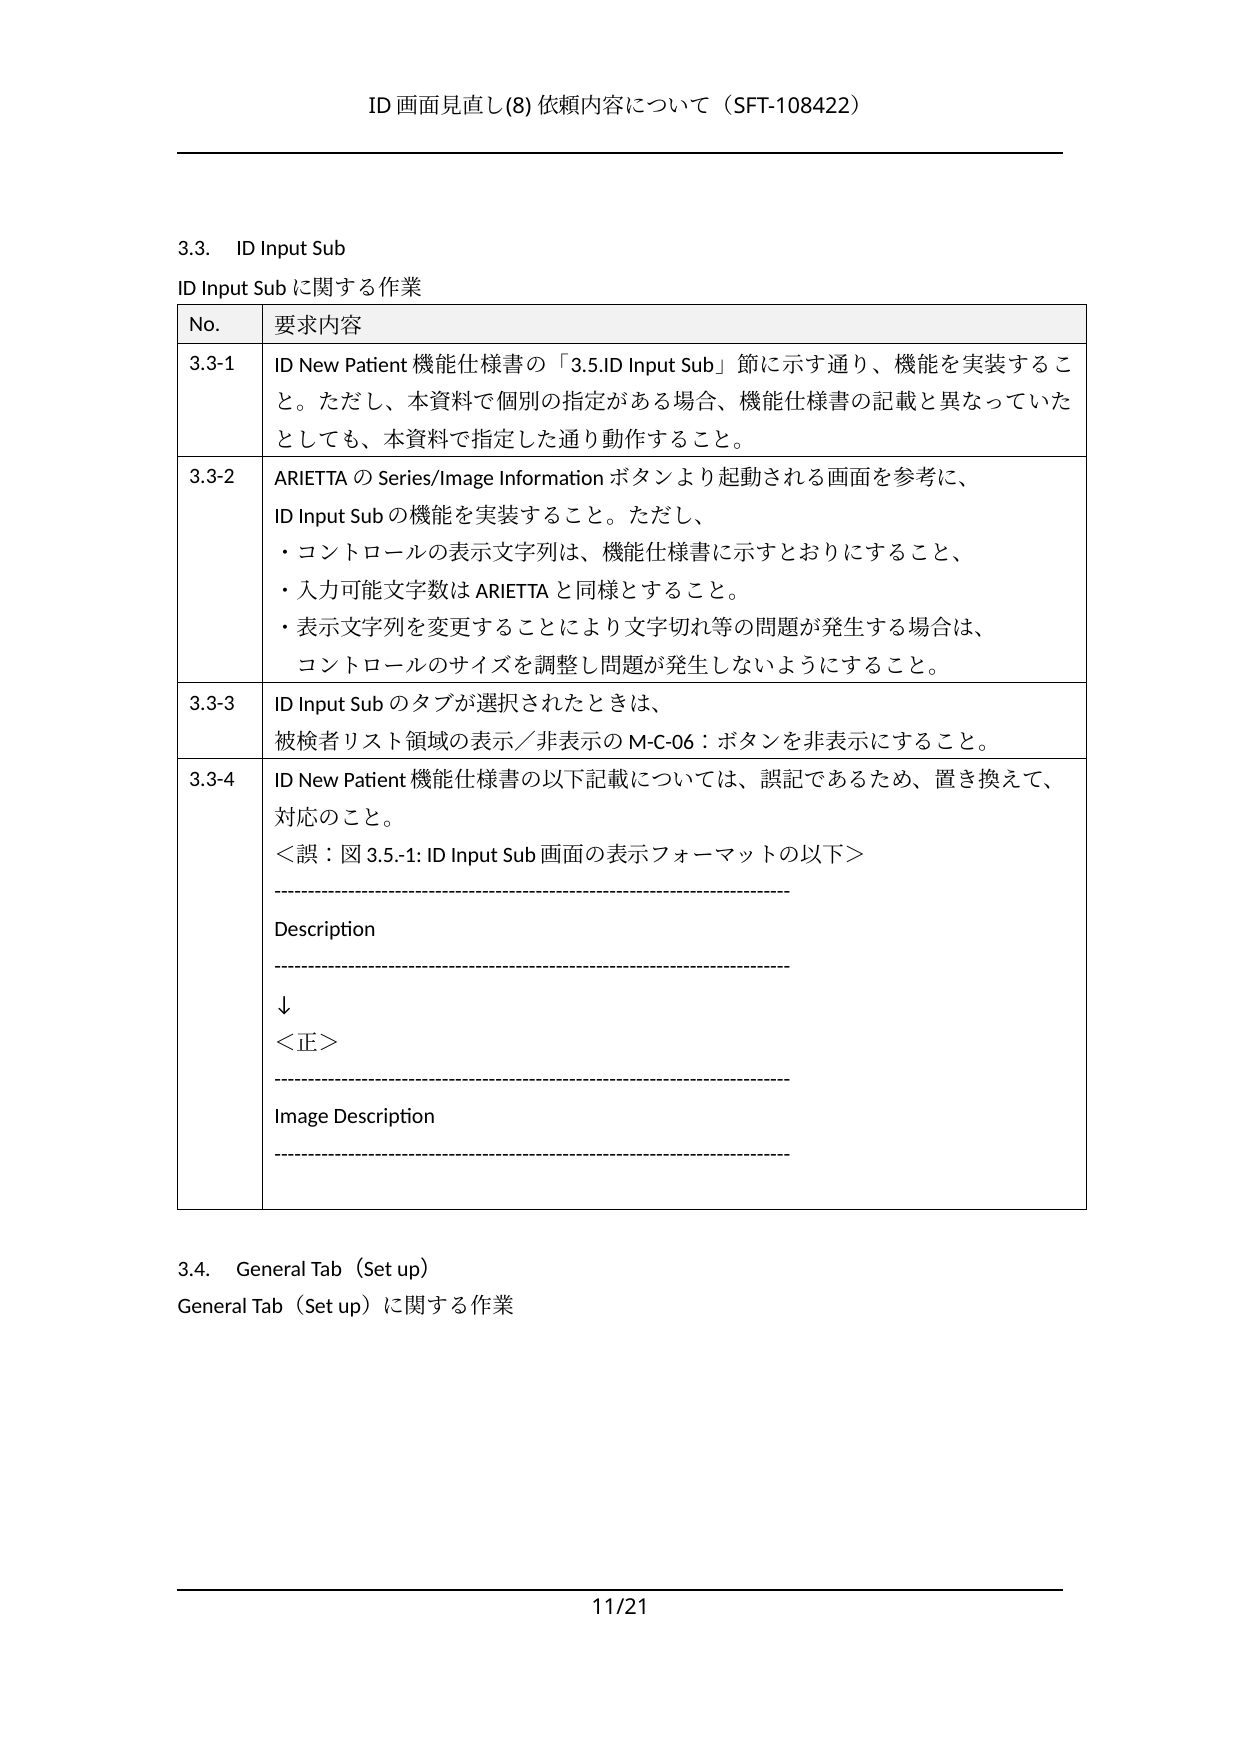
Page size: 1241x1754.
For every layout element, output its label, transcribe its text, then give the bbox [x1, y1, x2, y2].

table_cell ID New Patient機能仕様書の「3.5.ID Input Sub」節に示す通り、機能を実装すること。ただし、本資料で個別の指定がある場合、機能仕様書の記載と異なっていたとしても、本資料で指定した通り動作すること。 [263, 344, 1086, 456]
table_cell [178, 344, 262, 456]
table_cell [178, 457, 262, 682]
table_cell ID New Patient機能仕様書の以下記載については、誤記であるため、置き換えて、 対応のこと。 ＜誤：図3.5.-1: ID Input Sub画面の表示フォーマットの以下＞ ----------------------------------------------------------------------------- Description ----------------------------------------------------------------------------- ↓ ＜正＞ ----------------------------------------------------------------------------- Image Description ----------------------------------------------------------------------------- [263, 759, 1086, 1209]
table_cell [178, 683, 262, 758]
table_header 要求内容 [263, 305, 1086, 343]
table_cell [178, 759, 262, 1209]
subtitle General Tab（Set up） [177, 1248, 1063, 1285]
table_cell ARIETTAのSeries/Image Informationボタンより起動される画面を参考に、 ID Input Subの機能を実装すること。ただし、 ・コントロールの表示文字列は、機能仕様書に示すとおりにすること、 ・入力可能文字数はARIETTAと同様とすること。 ・表示文字列を変更することにより文字切れ等の問題が発生する場合は、 コントロールのサイズを調整し問題が発生しないようにすること。 [263, 457, 1086, 682]
text General Tab（Set up）に関する作業 [177, 1285, 1063, 1323]
subtitle ID Input Sub [177, 229, 1063, 267]
table_cell ID Input Sub のタブが選択されたときは、 被検者リスト領域の表示／非表示のM-C-06：ボタンを非表示にすること。 [263, 683, 1086, 758]
table_header No. [178, 305, 262, 343]
text ID Input Subに関する作業 [177, 267, 1063, 304]
